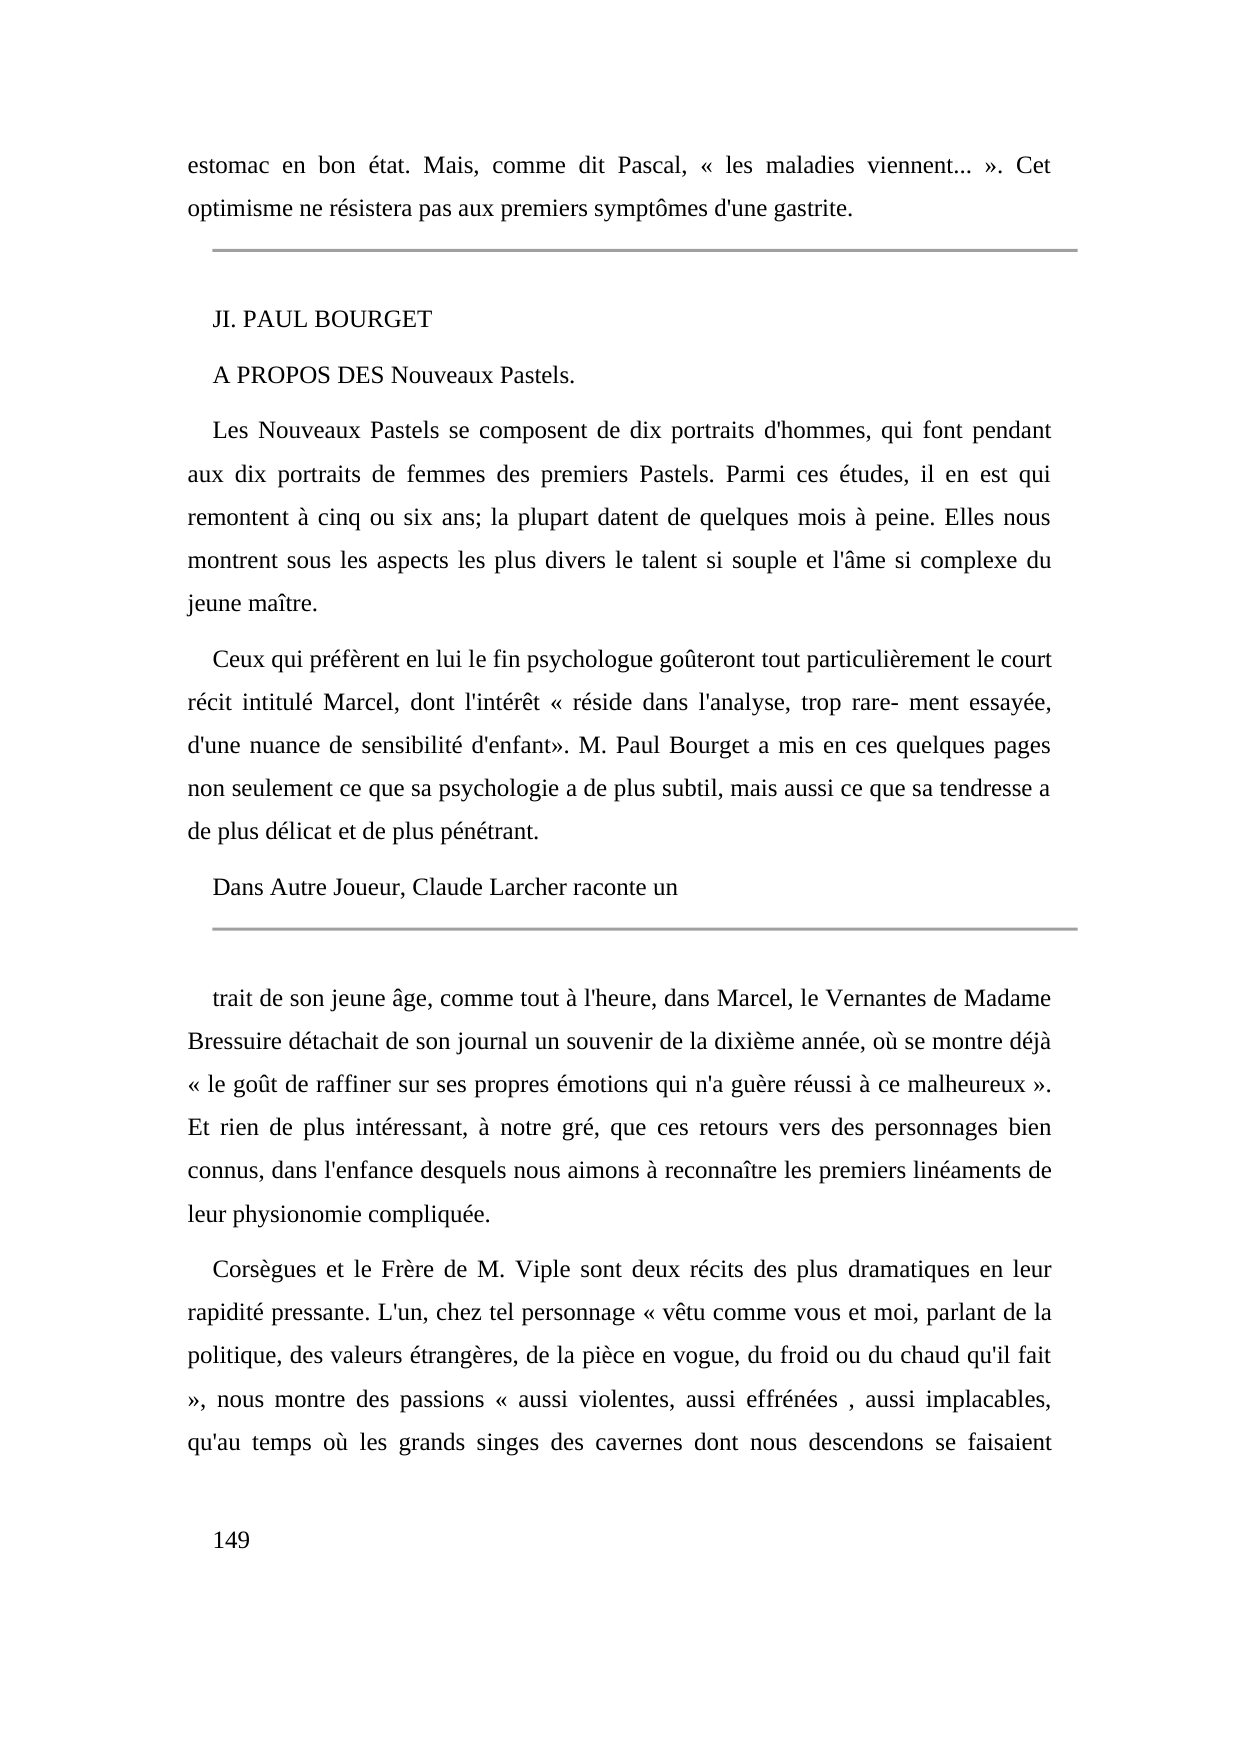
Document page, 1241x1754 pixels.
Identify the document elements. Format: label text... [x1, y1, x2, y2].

text Dans Autre Joueur, Claude Larcher raconte un [187, 872, 1053, 901]
text Les Nouveaux Pastels se composent de dix portraits d'hommes, qui font pendant aux dix portraits de femmes des premiers Pastels. Parmi ces études, il en est qui remontent à cinq ou six ans; la plupart datent de quelques mois à peine. Elles nous montrent sous les aspects les plus divers le talent si souple et l'âme si complexe du jeune maître. [187, 416, 1053, 617]
text JI. PAUL BOURGET [187, 304, 1053, 333]
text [187, 150, 1053, 222]
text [187, 1254, 1053, 1456]
text Ceux qui préfèrent en lui le fin psychologue goûteront tout particulièrement le court récit intitulé Marcel, dont l'intérêt « réside dans l'analyse, trop rare- ment essayée, d'une nuance de sensibilité d'enfant». M. Paul Bourget a mis en ces quelques pages non seulement ce que sa psychologie a de plus subtil, mais aussi ce que sa tendresse a de plus délicat et de plus pénétrant. [187, 644, 1053, 845]
text A PROPOS DES Nouveaux Pastels. [187, 360, 1053, 389]
text trait de son jeune âge, comme tout à l'heure, dans Marcel, le Vernantes de Madame Bressuire détachait de son journal un souvenir de la dixième année, où se montre déjà « le goût de raffiner sur ses propres émotions qui n'a guère réussi à ce malheureux ». Et rien de plus intéressant, à notre gré, que ces retours vers des personnages bien connus, dans l'enfance desquels nous aimons à reconnaître les premiers linéaments de leur physionomie compliquée. [187, 983, 1053, 1227]
